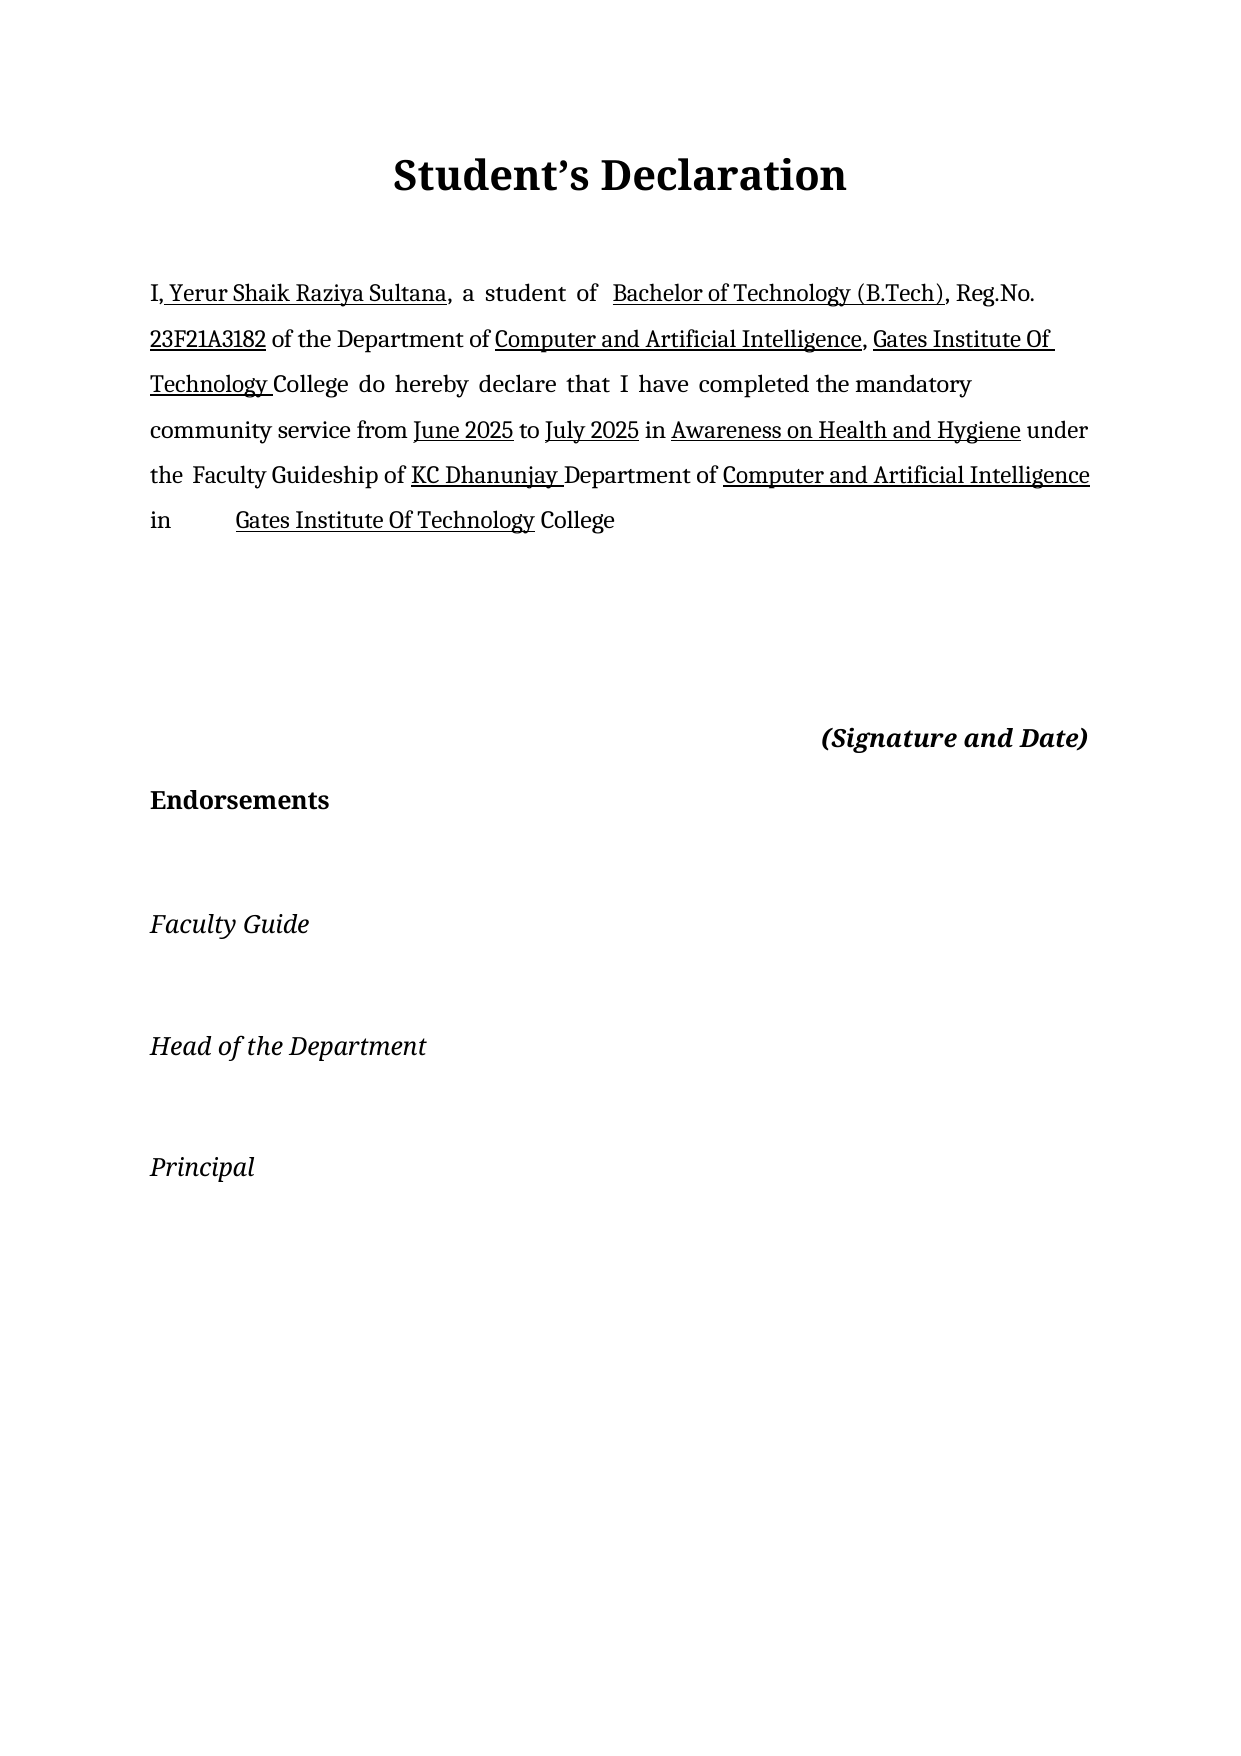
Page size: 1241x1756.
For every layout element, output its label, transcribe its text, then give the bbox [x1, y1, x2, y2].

text Head of the Department [150, 1028, 1093, 1062]
text (Signature and Date) [148, 721, 1091, 754]
text I, Yerur Shaik Raziya Sultana, a student of Bachelor of Technology (B.Tech), Reg.No. 23F21A3182 of the Department of Computer and Artificial Intelligence, Gates Institute Of Technology College do hereby declare that I have completed the mandatory community service from June 2025 to July 2025 in Awareness on Health and Hygiene under the Faculty Guideship of KC Dhanunjay Department of Computer and Artificial Intelligence in Gates Institute Of Technology College [150, 279, 1091, 535]
text Principal [150, 1150, 1093, 1184]
text Endorsements [150, 782, 1093, 816]
text Faculty Guide [150, 907, 1093, 941]
subtitle Student’s Declaration [148, 145, 1093, 202]
